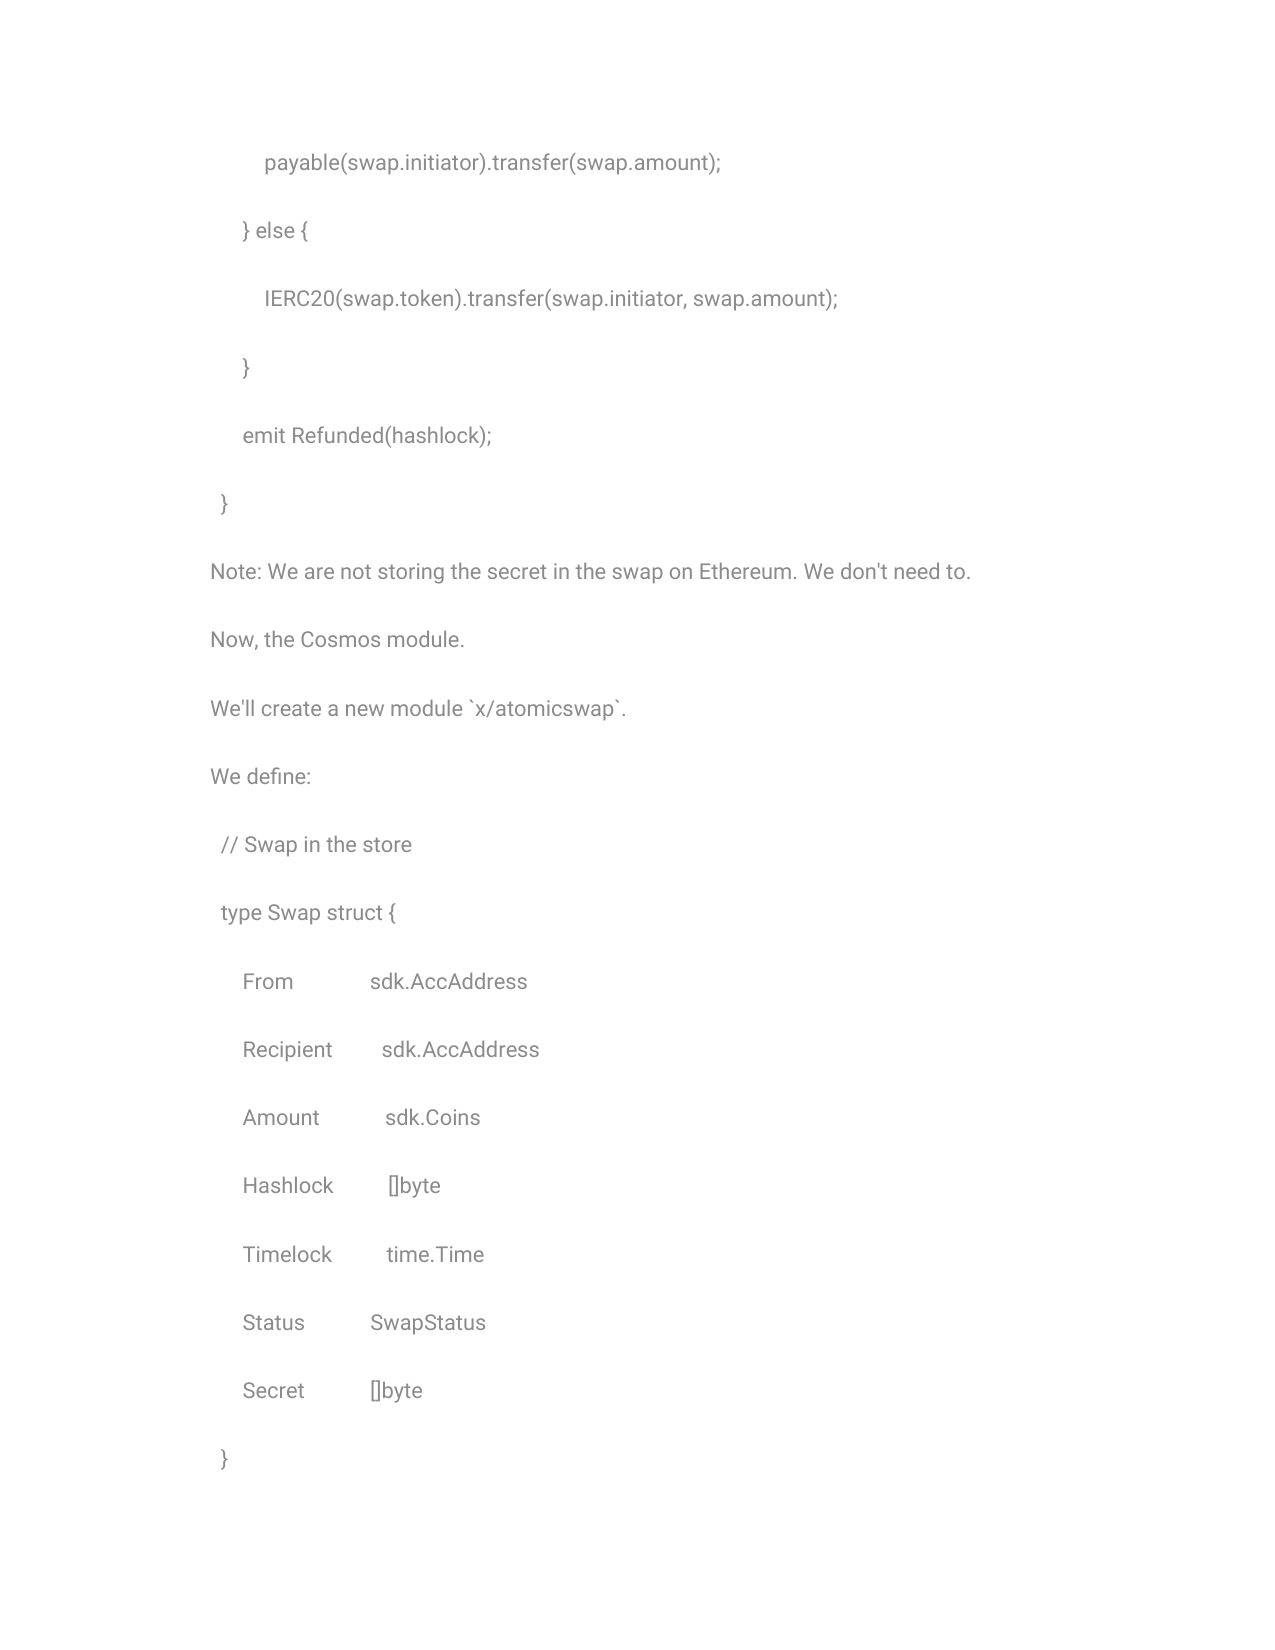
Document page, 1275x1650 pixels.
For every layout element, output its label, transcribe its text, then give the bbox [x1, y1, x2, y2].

text Amount sdk.Coins [150, 1105, 1125, 1131]
text } [150, 491, 1125, 517]
text Status SwapStatus [150, 1310, 1125, 1336]
text payable(swap.initiator).transfer(swap.amount); [150, 150, 1125, 176]
text Note: We are not storing the secret in the swap on Ethereum. We don't need to. [150, 559, 1125, 585]
text Hashlock []byte [150, 1173, 1125, 1199]
text We'll create a new module `x/atomicswap`. [150, 696, 1125, 721]
text Now, the Cosmos module. [150, 628, 1125, 653]
text } else { [150, 218, 1125, 244]
text From sdk.AccAddress [150, 969, 1125, 994]
text } [150, 355, 1125, 380]
text emit Refunded(hashlock); [150, 423, 1125, 448]
text We define: [150, 764, 1125, 790]
text Timelock time.Time [150, 1242, 1125, 1267]
text // Swap in the store [150, 832, 1125, 858]
text IERC20(swap.token).transfer(swap.initiator, swap.amount); [150, 286, 1125, 312]
text Recipient sdk.AccAddress [150, 1037, 1125, 1063]
text Secret []byte [150, 1378, 1125, 1404]
text type Swap struct { [150, 901, 1125, 926]
text } [150, 1446, 1125, 1472]
